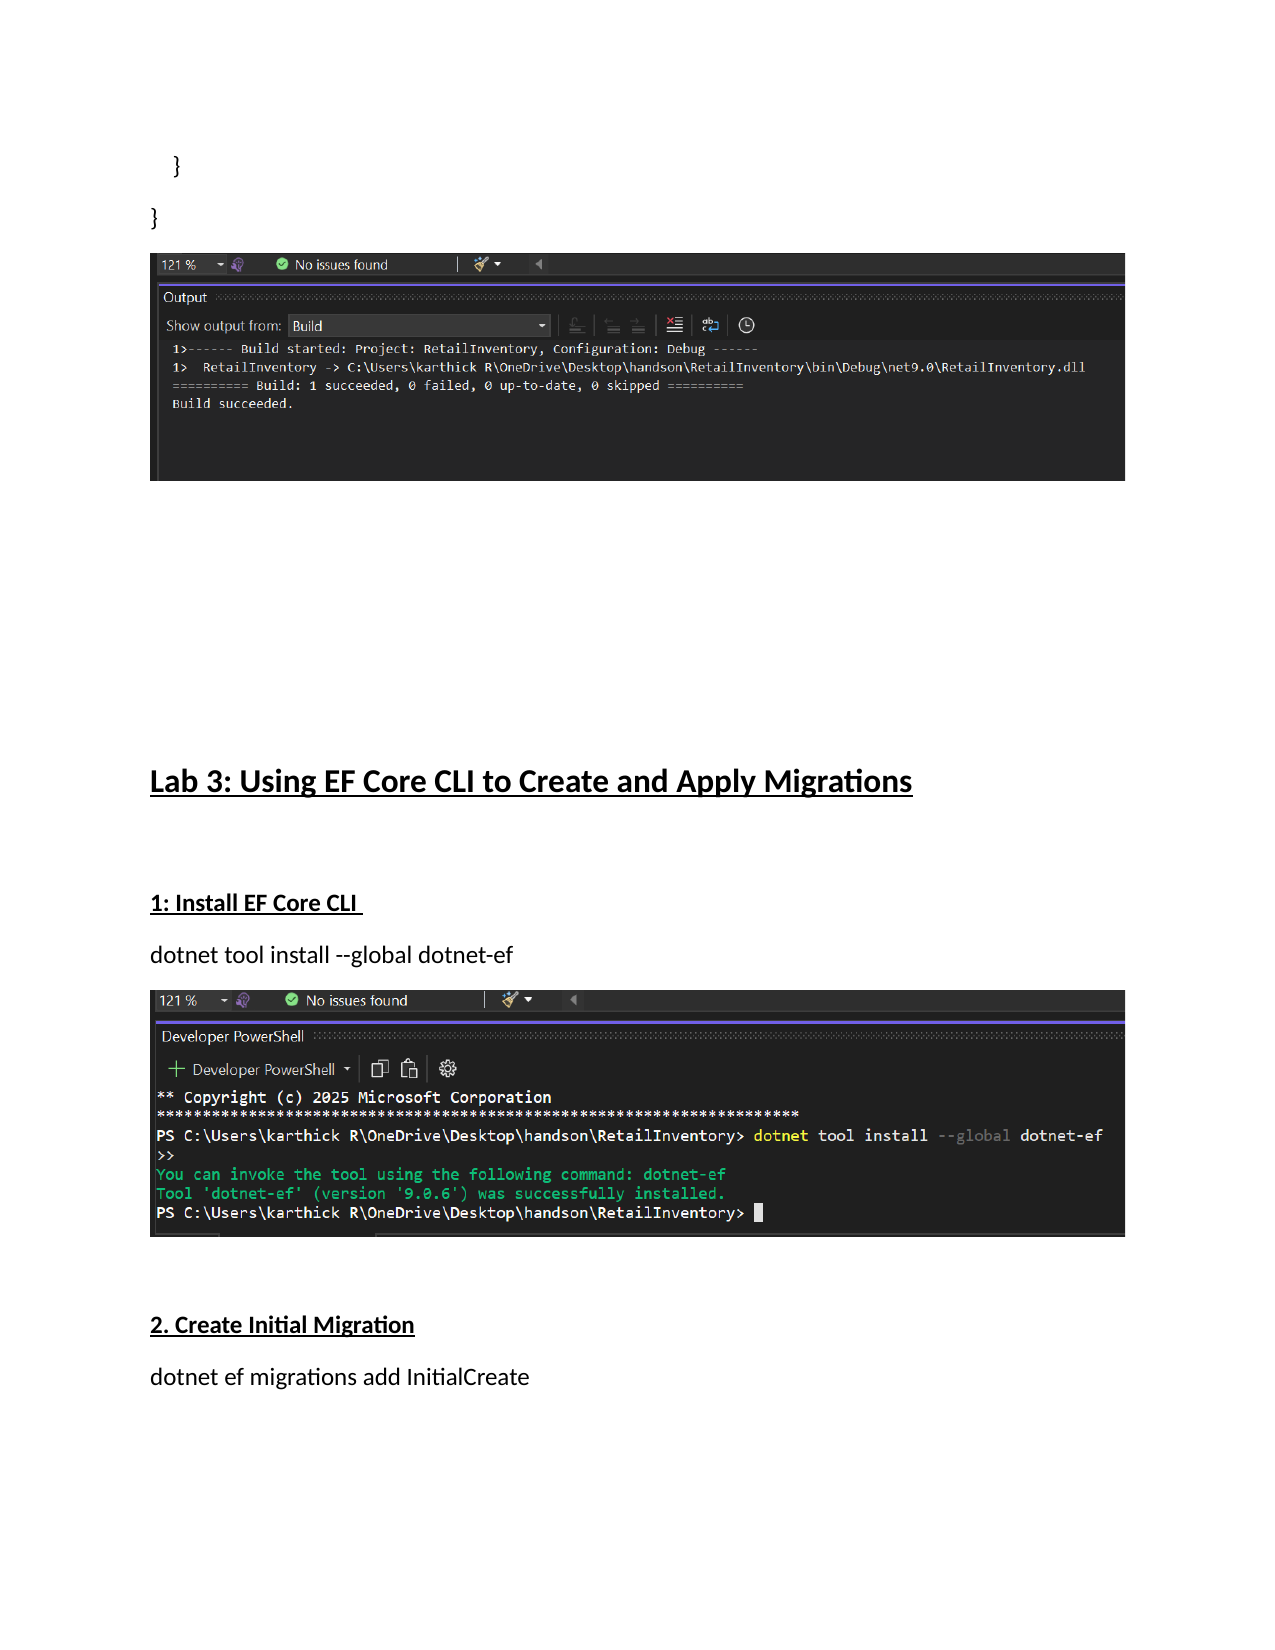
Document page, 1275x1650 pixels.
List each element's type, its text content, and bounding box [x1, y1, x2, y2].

text } [150, 150, 1125, 181]
picture [150, 253, 1125, 481]
text dotnet tool install --global dotnet-ef [150, 939, 1125, 969]
text Lab 3: Using EF Core CLI to Create and Apply Migrations [150, 760, 1125, 801]
text } [150, 202, 1125, 232]
text dotnet ef migrations add InitialCreate [150, 1361, 1125, 1392]
picture [150, 990, 1125, 1237]
text 2. Create Initial Migration [150, 1309, 1125, 1340]
text 1: Install EF Core CLI [150, 887, 1125, 918]
